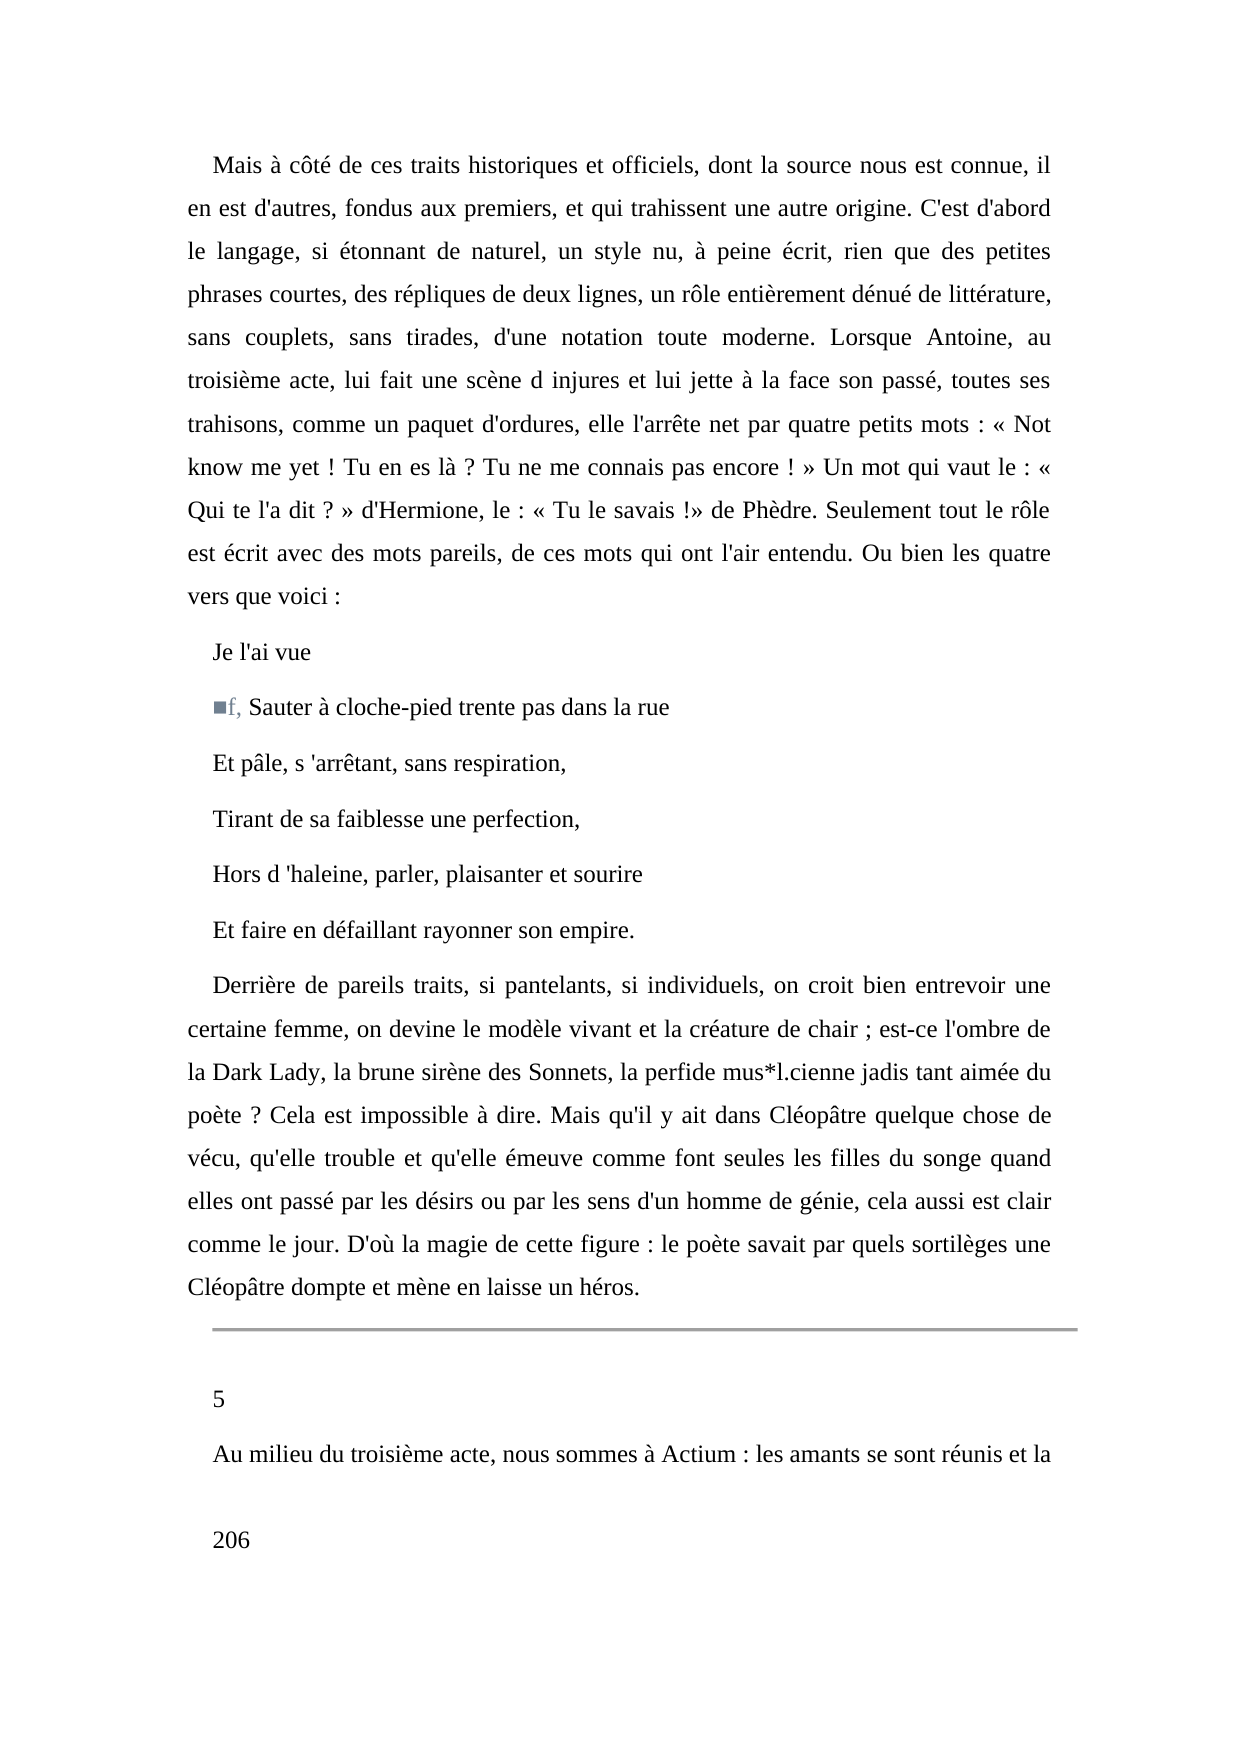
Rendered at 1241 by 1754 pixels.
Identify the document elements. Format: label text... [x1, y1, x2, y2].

text Et faire en défaillant rayonner son empire. [187, 915, 1053, 944]
text Hors d 'haleine, parler, plaisanter et sourire [187, 859, 1053, 888]
text Je l'ai vue [187, 637, 1053, 666]
text Et pâle, s 'arrêtant, sans respiration, [187, 748, 1053, 777]
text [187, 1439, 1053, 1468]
text Mais à côté de ces traits historiques et officiels, dont la source nous est connue, il en est d'autres, fondus aux premiers, et qui trahissent une autre origine. C'est d'abord le langage, si étonnant de naturel, un style nu, à peine écrit, rien que des petites phrases courtes, des répliques de deux lignes, un rôle entièrement dénué de littérature, sans couplets, sans tirades, d'une notation toute moderne. Lorsque Antoine, au troisième acte, lui fait une scène d injures et lui jette à la face son passé, toutes ses trahisons, comme un paquet d'ordures, elle l'arrête net par quatre petits mots : « Not know me yet ! Tu en es là ? Tu ne me connais pas encore ! » Un mot qui vaut le : « Qui te l'a dit ? » d'Hermione, le : « Tu le savais !» de Phèdre. Seulement tout le rôle est écrit avec des mots pareils, de ces mots qui ont l'air entendu. Ou bien les quatre vers que voici : [187, 150, 1053, 610]
text Derrière de pareils traits, si pantelants, si individuels, on croit bien entrevoir une certaine femme, on devine le modèle vivant et la créature de chair ; est-ce l'ombre de la Dark Lady, la brune sirène des Sonnets, la perfide mus*l.cienne jadis tant aimée du poète ? Cela est impossible à dire. Mais qu'il y ait dans Cléopâtre quelque chose de vécu, qu'elle trouble et qu'elle émeuve comme font seules les filles du songe quand elles ont passé par les désirs ou par les sens d'un homme de génie, cela aussi est clair comme le jour. D'où la magie de cette figure : le poète savait par quels sortilèges une Cléopâtre dompte et mène en laisse un héros. [187, 971, 1053, 1301]
text ■f, Sauter à cloche-pied trente pas dans la rue [187, 692, 1053, 721]
text 5 [187, 1384, 1053, 1412]
text Tirant de sa faiblesse une perfection, [187, 804, 1053, 832]
